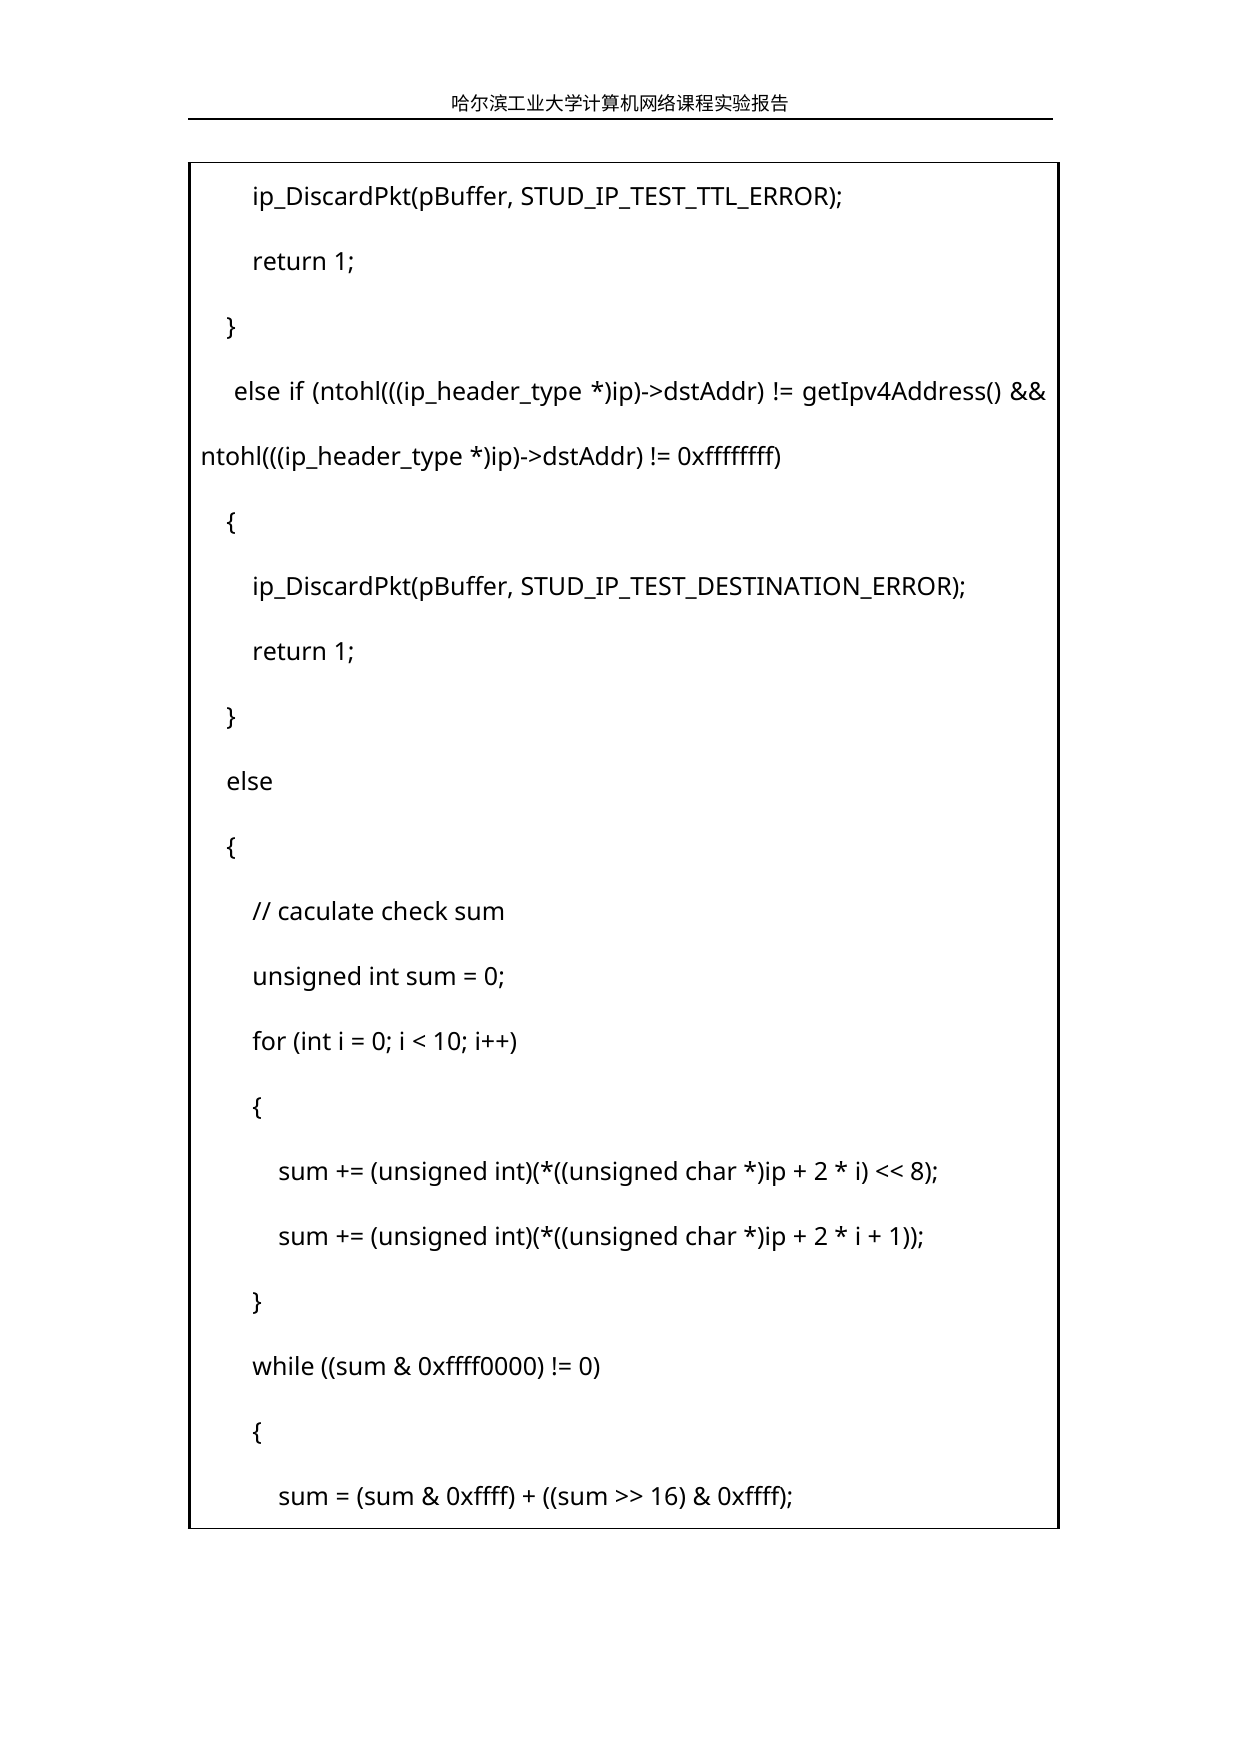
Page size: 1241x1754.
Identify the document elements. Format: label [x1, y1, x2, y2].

table_cell [191, 163, 1057, 1528]
